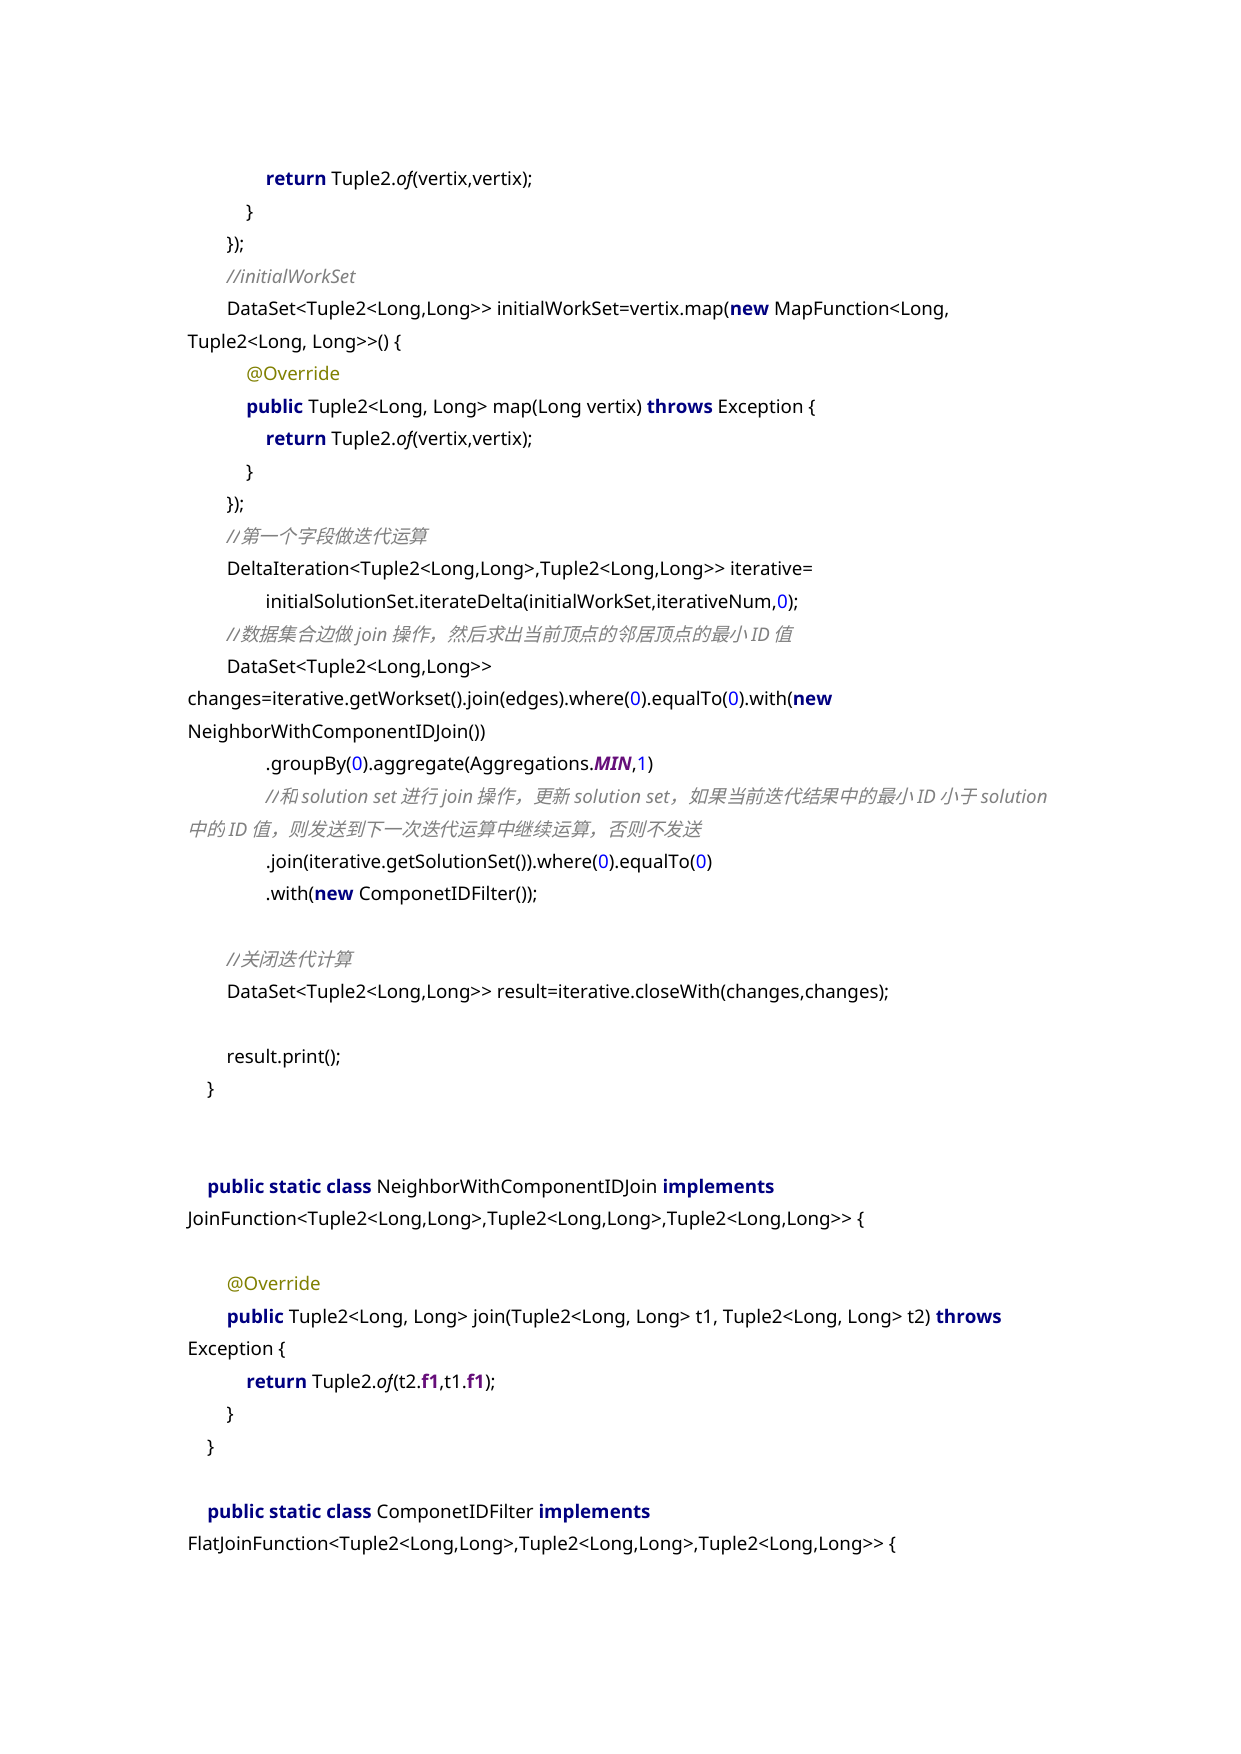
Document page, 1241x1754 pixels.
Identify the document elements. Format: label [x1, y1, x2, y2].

text [187, 162, 1053, 1559]
